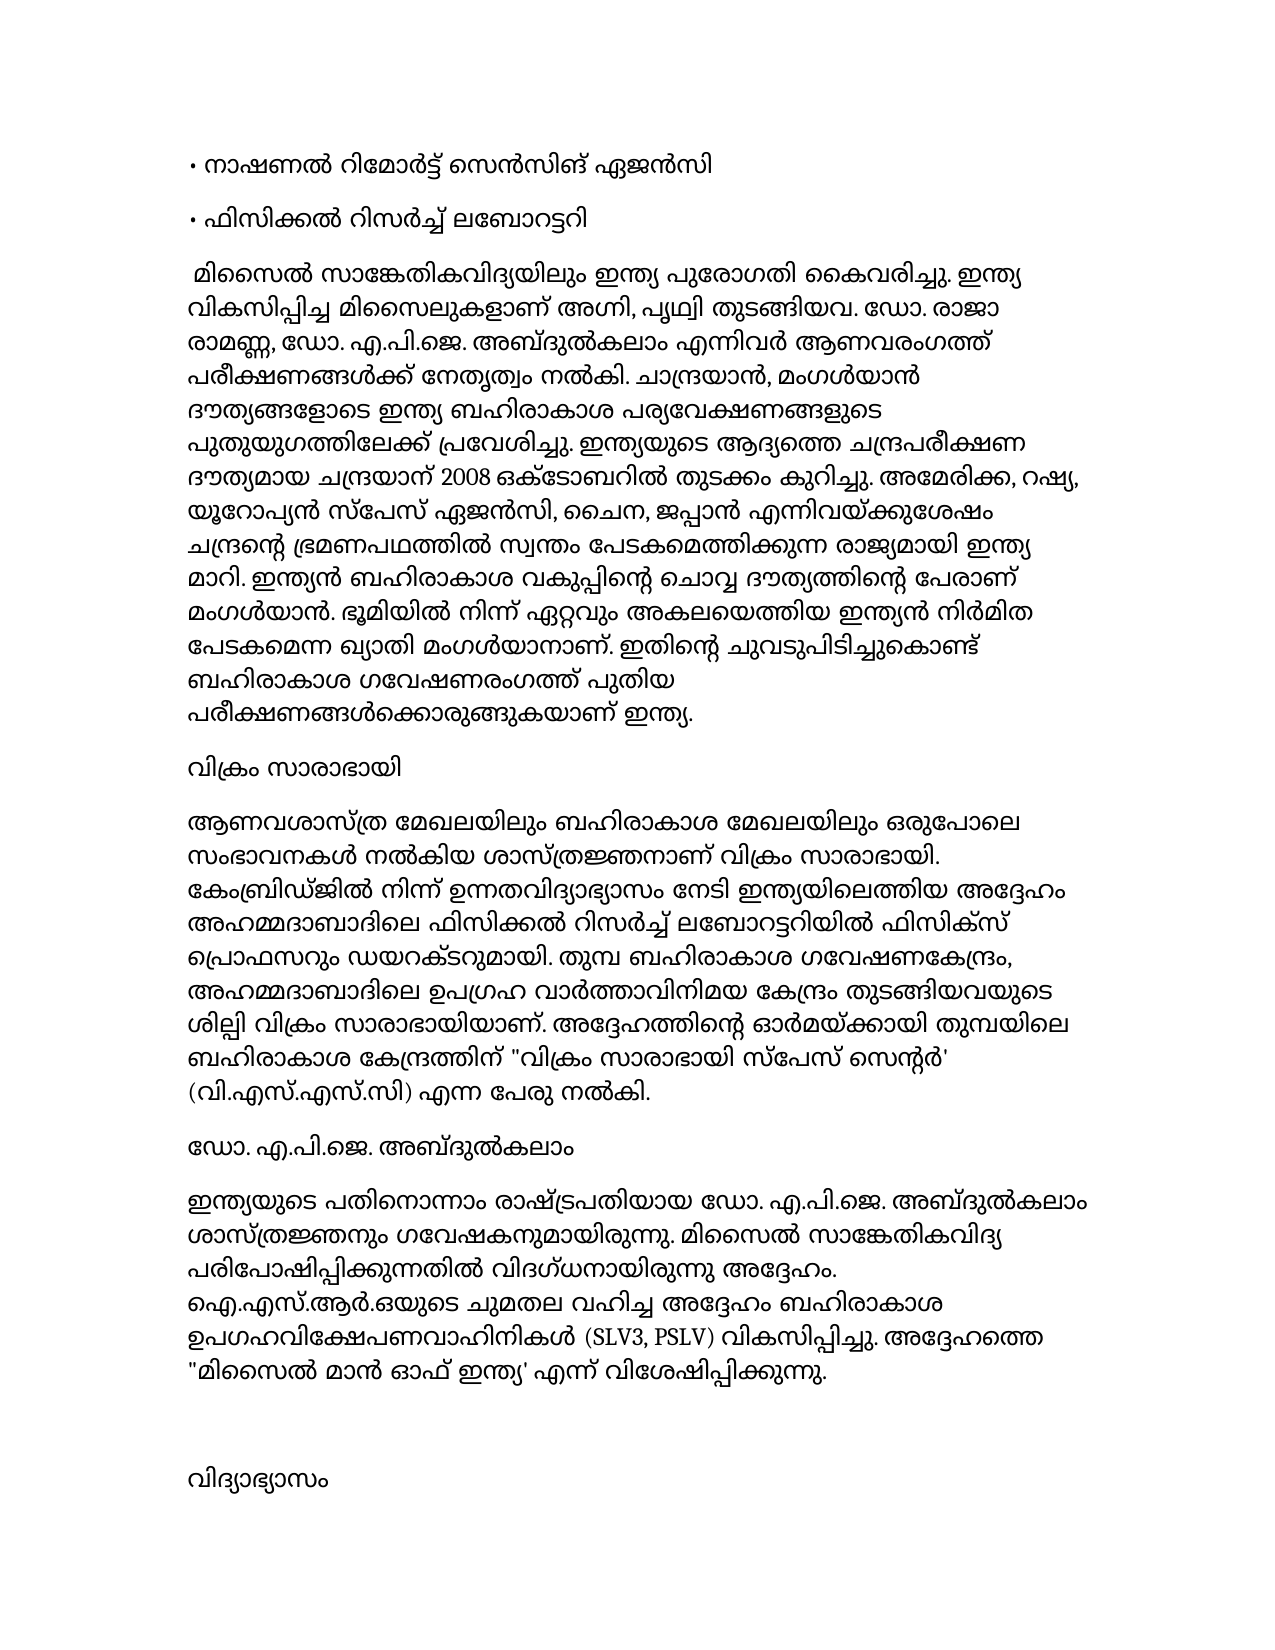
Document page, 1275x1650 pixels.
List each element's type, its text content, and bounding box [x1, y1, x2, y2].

text • ഫിസിക്കൽ റിസർച്ച് ലബോറട്ടറി [187, 205, 1087, 234]
text • നാഷണൽ റിമോർട്ട് സെൻസിങ് ഏജൻസി [187, 150, 1087, 179]
text വിദ്യാഭ്യാസം [187, 1464, 1087, 1493]
text മിസൈൽ സാങ്കേതികവിദ്യയിലും ഇന്ത്യ പുരോഗതി കൈവരിച്ചു. ഇന്ത്യ വികസിപ്പിച്ച മിസൈലുകളാണ് അഗ്നി, പൃഥ്വി തുടങ്ങിയവ. ഡോ. രാജാ രാമണ്ണ, ഡോ. എ.പി.ജെ. അബ്ദുൽകലാം എന്നിവർ ആണവരംഗത്ത് പരീക്ഷണങ്ങൾക്ക് നേതൃത്വം നൽകി. ചാന്ദ്രയാൻ, മംഗൾയാൻ ദൗത്യങ്ങളോടെ ഇന്ത്യ ബഹിരാകാശ പര്യവേക്ഷണങ്ങളുടെ പുതുയുഗത്തിലേക്ക് പ്രവേശിച്ചു. ഇന്ത്യയുടെ ആദ്യത്തെ ചന്ദ്രപരീക്ഷണ ദൗത്യമായ ചന്ദ്രയാന് 2008 ഒക്ടോബറിൽ തുടക്കം കുറിച്ചു. അമേരിക്ക, റഷ്യ, യൂറോപ്യൻ സ്പേസ് ഏജൻസി, ചൈന, ജപ്പാൻ എന്നിവയ്ക്കുശേഷം ചന്ദ്രന്റെ ഭ്രമണപഥത്തിൽ സ്വന്തം പേടകമെത്തിക്കുന്ന രാജ്യമായി ഇന്ത്യ മാറി. ഇന്ത്യൻ ബഹിരാകാശ വകുപ്പിന്റെ ചൊവ്വ ദൗത്യത്തിന്റെ പേരാണ് മംഗൾയാൻ. ഭൂമിയിൽ നിന്ന് ഏറ്റവും അകലയെത്തിയ ഇന്ത്യൻ നിർമിത പേടകമെന്ന ഖ്യാതി മംഗൾയാനാണ്. ഇതിന്റെ ചുവടുപിടിച്ചുകൊണ്ട് ബഹിരാകാശ ഗവേഷണരംഗത്ത് പുതിയ പരീക്ഷണങ്ങൾക്കൊരുങ്ങുകയാണ് ഇന്ത്യ. [187, 259, 1087, 728]
text വിക്രം സാരാഭായി [187, 753, 1087, 782]
text ഡോ. എ.പി.ജെ. അബ്ദുൽകലാം [187, 1132, 1087, 1161]
text ആണവശാസ്ത്ര മേഖലയിലും ബഹിരാകാശ മേഖലയിലും ഒരുപോലെ സംഭാവനകൾ നൽകിയ ശാസ്ത്രജ്ഞനാണ് വിക്രം സാരാഭായി. കേംബ്രിഡ്ജിൽ നിന്ന് ഉന്നതവിദ്യാഭ്യാസം നേടി ഇന്ത്യയിലെത്തിയ അദ്ദേഹം അഹമ്മദാബാദിലെ ഫിസിക്കൽ റിസർച്ച് ലബോറട്ടറിയിൽ ഫിസിക്സ് പ്രൊഫസറും ഡയറക്ടറുമായി. തുമ്പ ബഹിരാകാശ ഗവേഷണകേന്ദ്രം, അഹമ്മദാബാദിലെ ഉപഗ്രഹ വാർത്താവിനിമയ കേന്ദ്രം തുടങ്ങിയവയുടെ ശില്പി വിക്രം സാരാഭായിയാണ്. അദ്ദേഹത്തിന്റെ ഓർമയ്ക്കായി തുമ്പയിലെ ബഹിരാകാശ കേന്ദ്രത്തിന് "വിക്രം സാരാഭായി സ്പേസ് സെന്റർ' (വി.എസ്.എസ്.സി) എന്ന പേരു നൽകി. [187, 808, 1087, 1107]
text ഇന്ത്യയുടെ പതിനൊന്നാം രാഷ്ട്രപതിയായ ഡോ. എ.പി.ജെ. അബ്ദുൽകലാം ശാസ്ത്രജ്ഞനും ഗവേഷകനുമായിരുന്നു. മിസൈൽ സാങ്കേതികവിദ്യ പരിപോഷിപ്പിക്കുന്നതിൽ വിദഗ്ധനായിരുന്നു അദ്ദേഹം. ഐ.എസ്.ആർ.ഒയുടെ ചുമതല വഹിച്ച അദ്ദേഹം ബഹിരാകാശ ഉപഗഹവിക്ഷേപണവാഹിനികൾ (SLV3, PSLV) വികസിപ്പിച്ചു. അദ്ദേഹത്തെ "മിസൈൽ മാൻ ഓഫ് ഇന്ത്യ' എന്ന് വിശേഷിപ്പിക്കുന്നു. [187, 1187, 1087, 1385]
